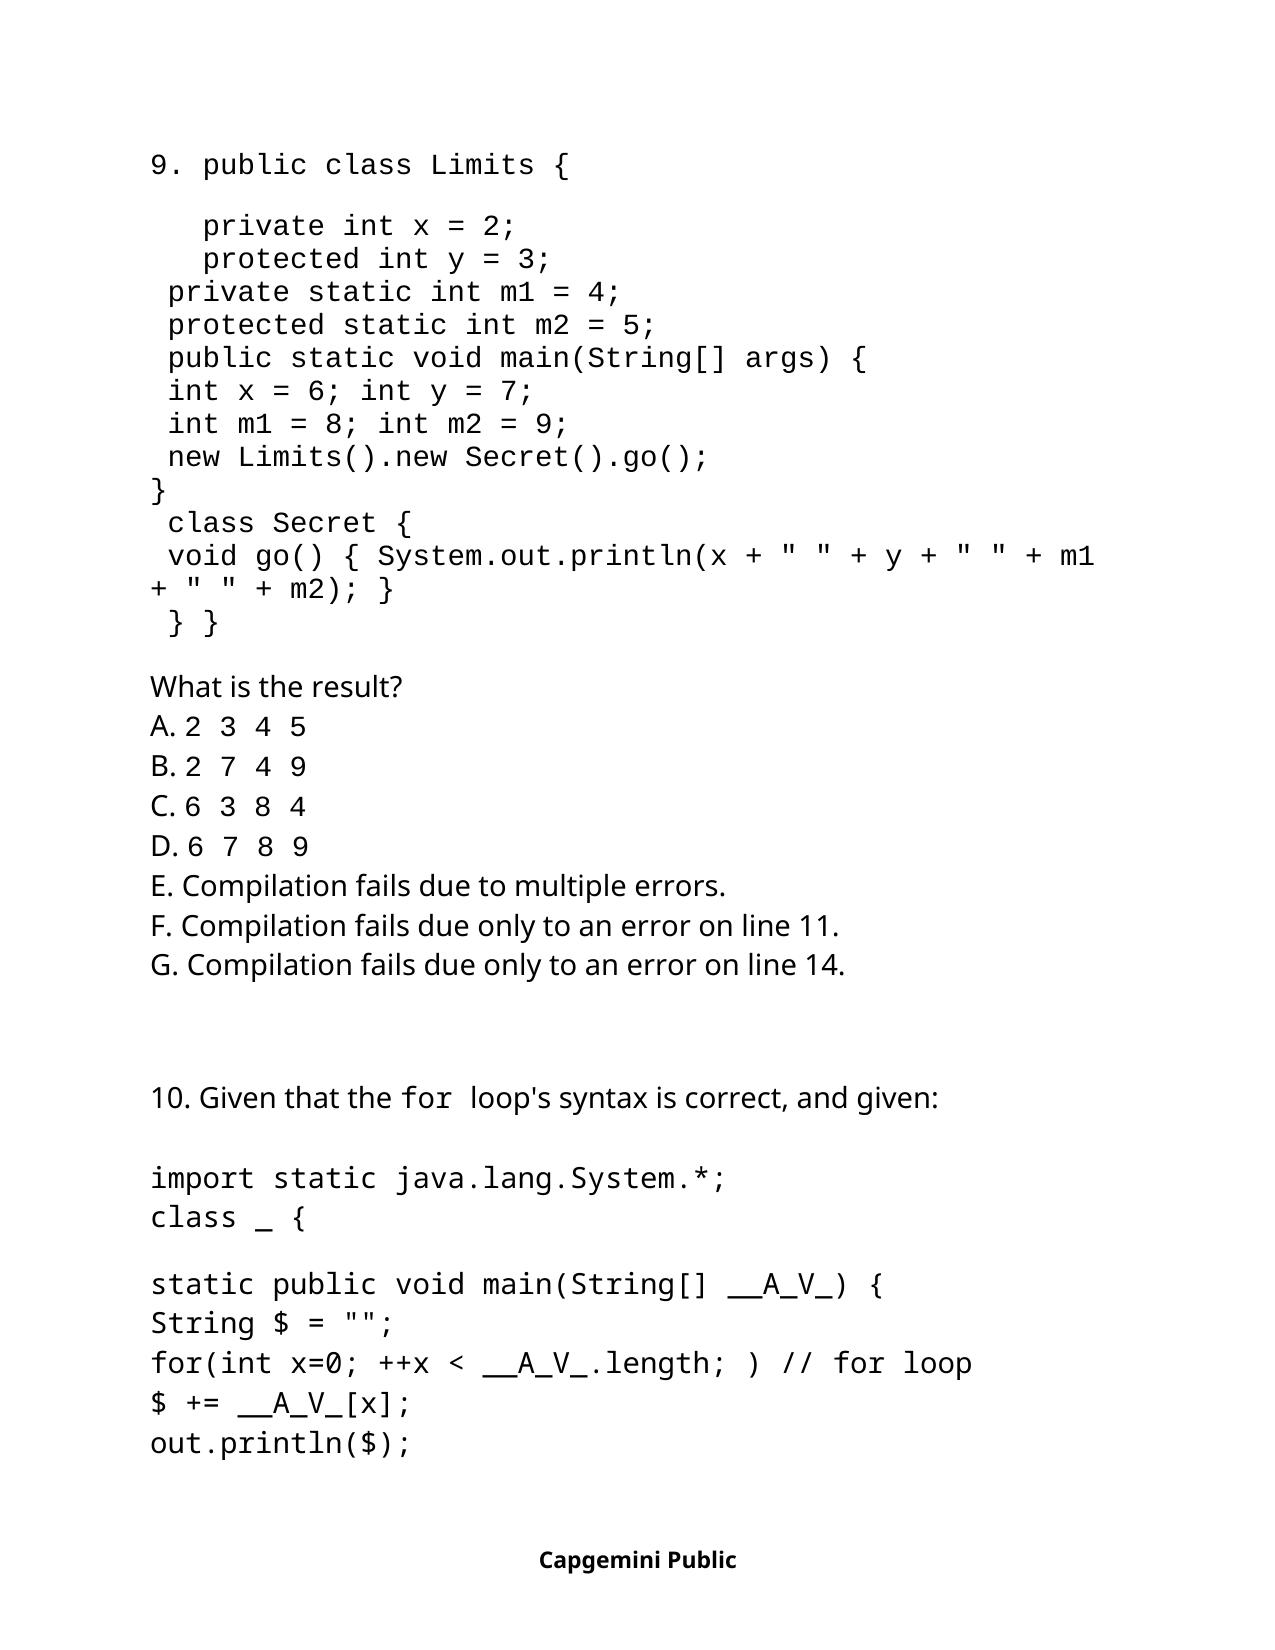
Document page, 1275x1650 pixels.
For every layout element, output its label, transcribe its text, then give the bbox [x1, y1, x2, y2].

text out.println($); [150, 1422, 1125, 1462]
text import static java.lang.System.*; [150, 1157, 1125, 1197]
text G. Compilation fails due only to an error on line 14. [150, 945, 1125, 984]
text class Secret { [150, 508, 1125, 541]
text E. Compilation fails due to multiple errors. [150, 865, 1125, 905]
text for(int x=0; ++x < __A_V_.length; ) // for loop [150, 1342, 1125, 1382]
text F. Compilation fails due only to an error on line 11. [150, 905, 1125, 945]
text class _ { [150, 1197, 1125, 1236]
text B. 2 7 4 9 [150, 746, 1125, 786]
text } [150, 475, 1125, 508]
text void go() { System.out.println(x + " " + y + " " + m1 + " " + m2); } [150, 541, 1125, 607]
text int x = 6; int y = 7; [150, 376, 1125, 409]
text } } [150, 607, 1125, 640]
text public static void main(String[] args) { [150, 343, 1125, 376]
text D. 6 7 8 9 [150, 825, 1125, 865]
text A. 2 3 4 5 [150, 706, 1125, 746]
text String $ = ""; [150, 1303, 1125, 1342]
text private static int m1 = 4; [150, 277, 1125, 310]
text new Limits().new Secret().go(); [150, 442, 1125, 475]
text protected int y = 3; [150, 244, 1125, 277]
text private int x = 2; [150, 211, 1125, 244]
text protected static int m2 = 5; [150, 310, 1125, 343]
text int m1 = 8; int m2 = 9; [150, 409, 1125, 442]
text 10. Given that the for loop's syntax is correct, and given: [150, 1078, 1125, 1117]
text What is the result? [150, 666, 1125, 706]
text C. 6 3 8 4 [150, 786, 1125, 825]
text static public void main(String[] __A_V_) { [150, 1263, 1125, 1303]
text $ += __A_V_[x]; [150, 1382, 1125, 1422]
text 9. public class Limits { [150, 150, 1125, 183]
